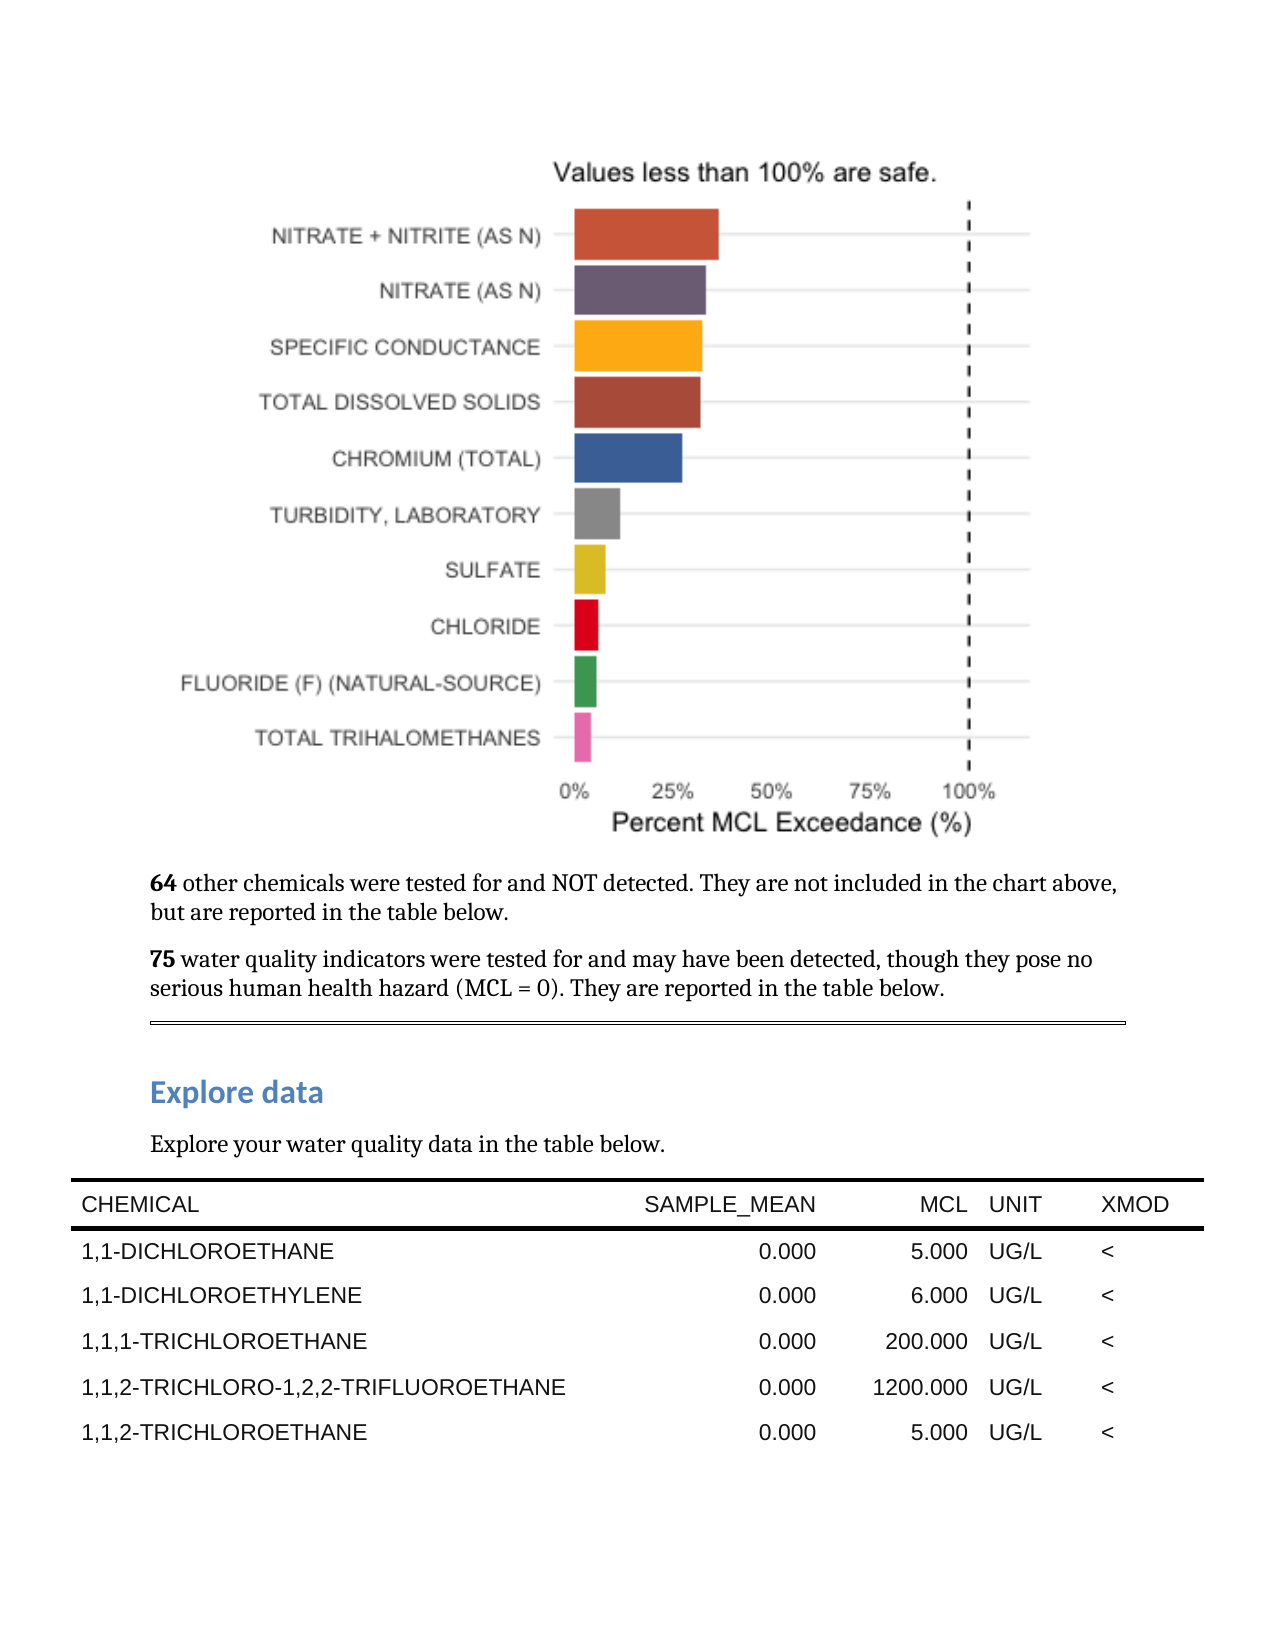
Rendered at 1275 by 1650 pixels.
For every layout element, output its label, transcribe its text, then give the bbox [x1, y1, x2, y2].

text 64 other chemicals were tested for and NOT detected. They are not included in the chart above, but are reported in the table below. [150, 869, 1125, 926]
table_header MCL [826, 1182, 978, 1226]
table_cell 0.000 [614, 1318, 826, 1364]
picture [168, 150, 1044, 850]
text Explore your water quality data in the table below. [150, 1130, 1125, 1159]
subtitle Explore data [150, 1071, 1125, 1112]
table_cell 1,1-DICHLOROETHANE [71, 1231, 614, 1272]
table_cell UG/L [978, 1364, 1090, 1410]
text 75 water quality indicators were tested for and may have been detected, though they pose no serious human health hazard (MCL = 0). They are reported in the table below. [150, 945, 1125, 1002]
table_cell UG/L [978, 1318, 1090, 1364]
table_cell 0.000 [614, 1231, 826, 1272]
table_header CHEMICAL [71, 1182, 614, 1226]
table_cell < [1090, 1318, 1204, 1364]
table_cell UG/L [978, 1272, 1090, 1318]
table_cell 0.000 [614, 1364, 826, 1410]
table_cell 200.000 [826, 1318, 978, 1364]
table_cell 1,1-DICHLOROETHYLENE [71, 1272, 614, 1318]
table_cell 1,1,2-TRICHLOROETHANE [71, 1410, 614, 1456]
table_header XMOD [1090, 1182, 1204, 1226]
table_cell 1,1,2-TRICHLORO-1,2,2-TRIFLUOROETHANE [71, 1364, 614, 1410]
table_cell < [1090, 1364, 1204, 1410]
table_cell 0.000 [614, 1410, 826, 1456]
table_header UNIT [978, 1182, 1090, 1226]
table_cell UG/L [978, 1410, 1090, 1456]
table_cell UG/L [978, 1231, 1090, 1272]
table_header SAMPLE_MEAN [614, 1182, 826, 1226]
table_cell < [1090, 1410, 1204, 1456]
table_cell 5.000 [826, 1410, 978, 1456]
table_cell 5.000 [826, 1231, 978, 1272]
table_cell < [1090, 1231, 1204, 1272]
table_cell < [1090, 1272, 1204, 1318]
table_cell 6.000 [826, 1272, 978, 1318]
table_cell 1200.000 [826, 1364, 978, 1410]
table_cell 0.000 [614, 1272, 826, 1318]
table_cell 1,1,1-TRICHLOROETHANE [71, 1318, 614, 1364]
